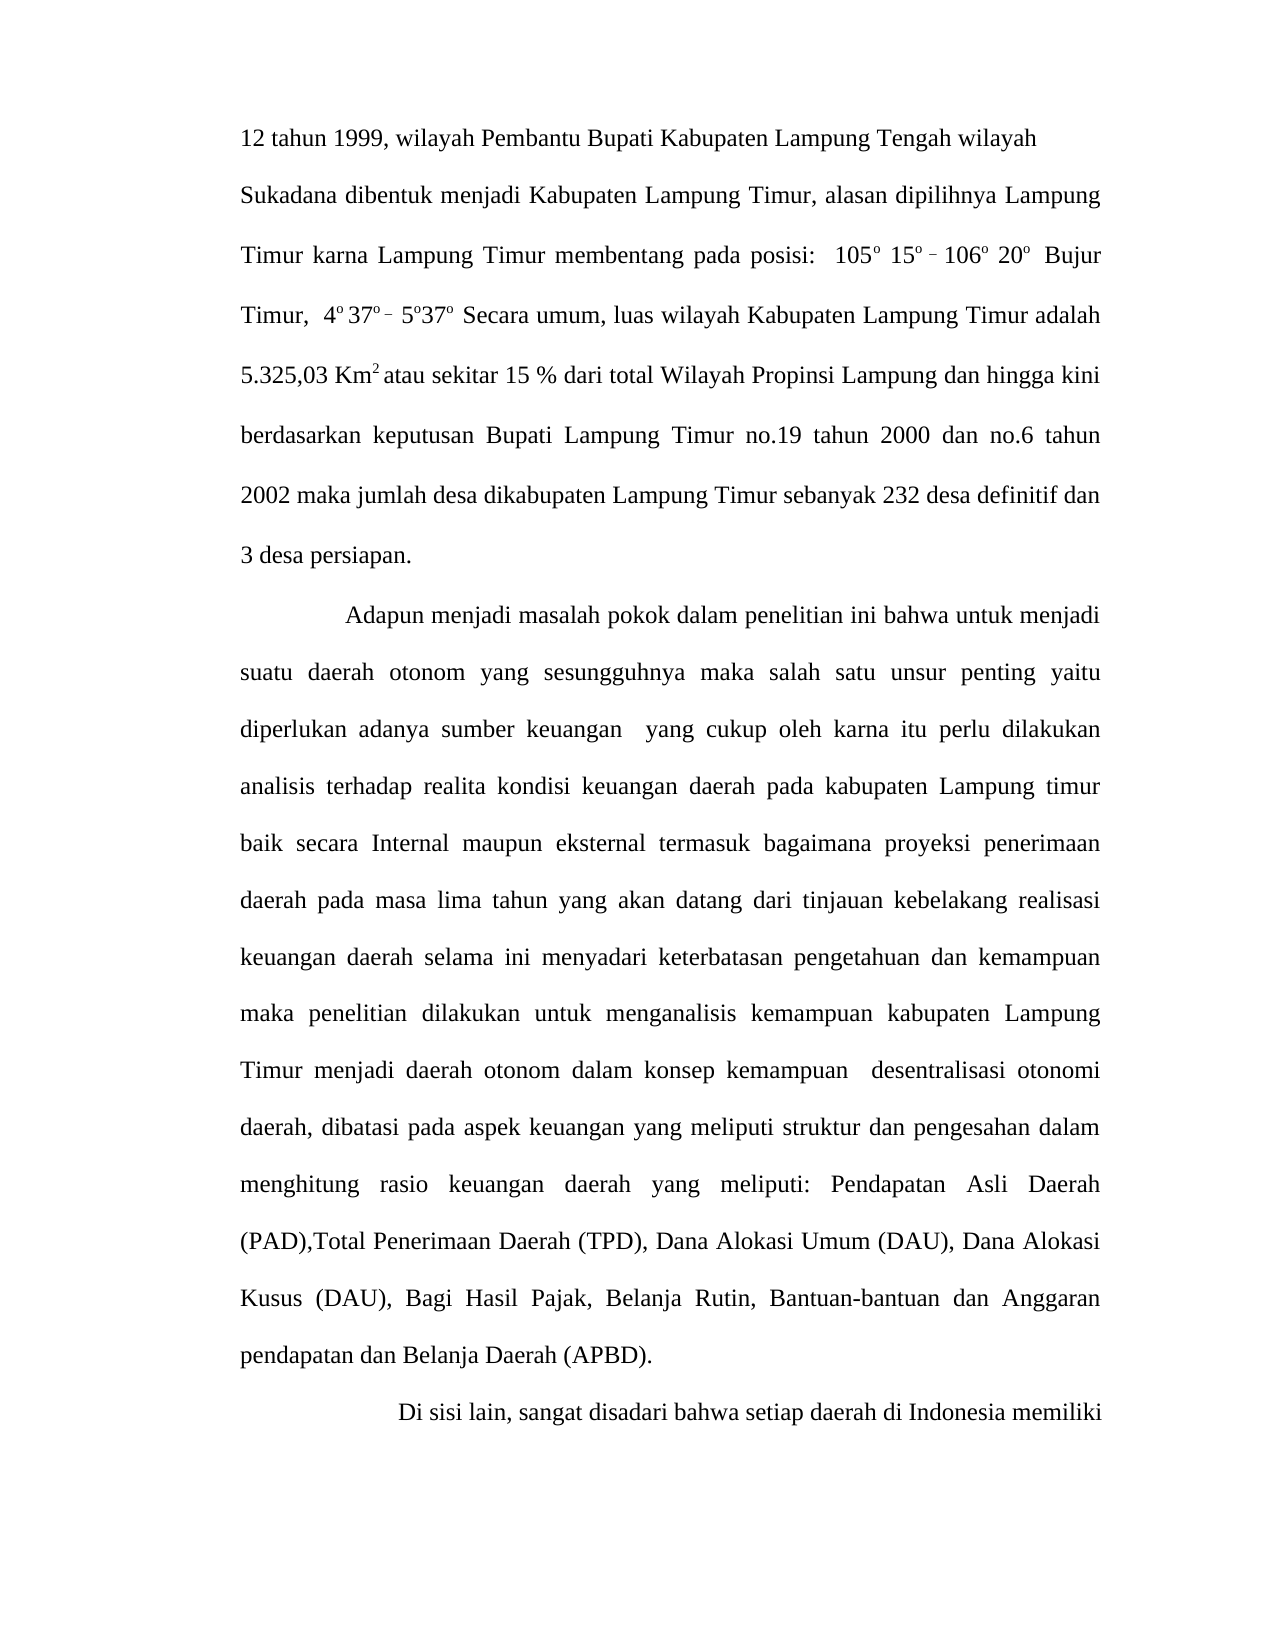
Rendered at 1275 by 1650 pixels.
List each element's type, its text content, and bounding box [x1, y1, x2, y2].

text Adapun menjadi masalah pokok dalam penelitian ini bahwa untuk menjadi suatu daerah otonom yang sesungguhnya maka salah satu unsur penting yaitu diperlukan adanya sumber keuangan yang cukup oleh karna itu perlu dilakukan analisis terhadap realita kondisi keuangan daerah pada kabupaten Lampung timur baik secara Internal maupun eksternal termasuk bagaimana proyeksi penerimaan daerah pada masa lima tahun yang akan datang dari tinjauan kebelakang realisasi keuangan daerah selama ini menyadari keterbatasan pengetahuan dan kemampuan maka penelitian dilakukan untuk menganalisis kemampuan kabupaten Lampung Timur menjadi daerah otonom dalam konsep kemampuan desentralisasi otonomi daerah, dibatasi pada aspek keuangan yang meliputi struktur dan pengesahan dalam menghitung rasio keuangan daerah yang meliputi: Pendapatan Asli Daerah (PAD),Total Penerimaan Daerah (TPD), Dana Alokasi Umum (DAU), Dana Alokasi Kusus (DAU), Bagi Hasil Pajak, Belanja Rutin, Bantuan-bantuan dan Anggaran pendapatan dan Belanja Daerah (APBD). [240, 600, 1101, 1368]
text Sukadana dibentuk menjadi Kabupaten Lampung Timur, alasan dipilihnya Lampung Timur karna Lampung Timur membentang pada posisi: 105o 15o _ 106o 20o Bujur Timur, 4o 37o _ 5o37o Secara umum, luas wilayah Kabupaten Lampung Timur adalah 5.325,03 Km2 atau sekitar 15 % dari total Wilayah Propinsi Lampung dan hingga kini berdasarkan keputusan Bupati Lampung Timur no.19 tahun 2000 dan no.6 tahun 2002 maka jumlah desa dikabupaten Lampung Timur sebanyak 232 desa definitif dan 3 desa persiapan. [240, 180, 1101, 569]
text 12 tahun 1999, wilayah Pembantu Bupati Kabupaten Lampung Tengah wilayah [240, 123, 1101, 151]
text Di sisi lain, sangat disadari bahwa setiap daerah di Indonesia memiliki [240, 1397, 1102, 1426]
